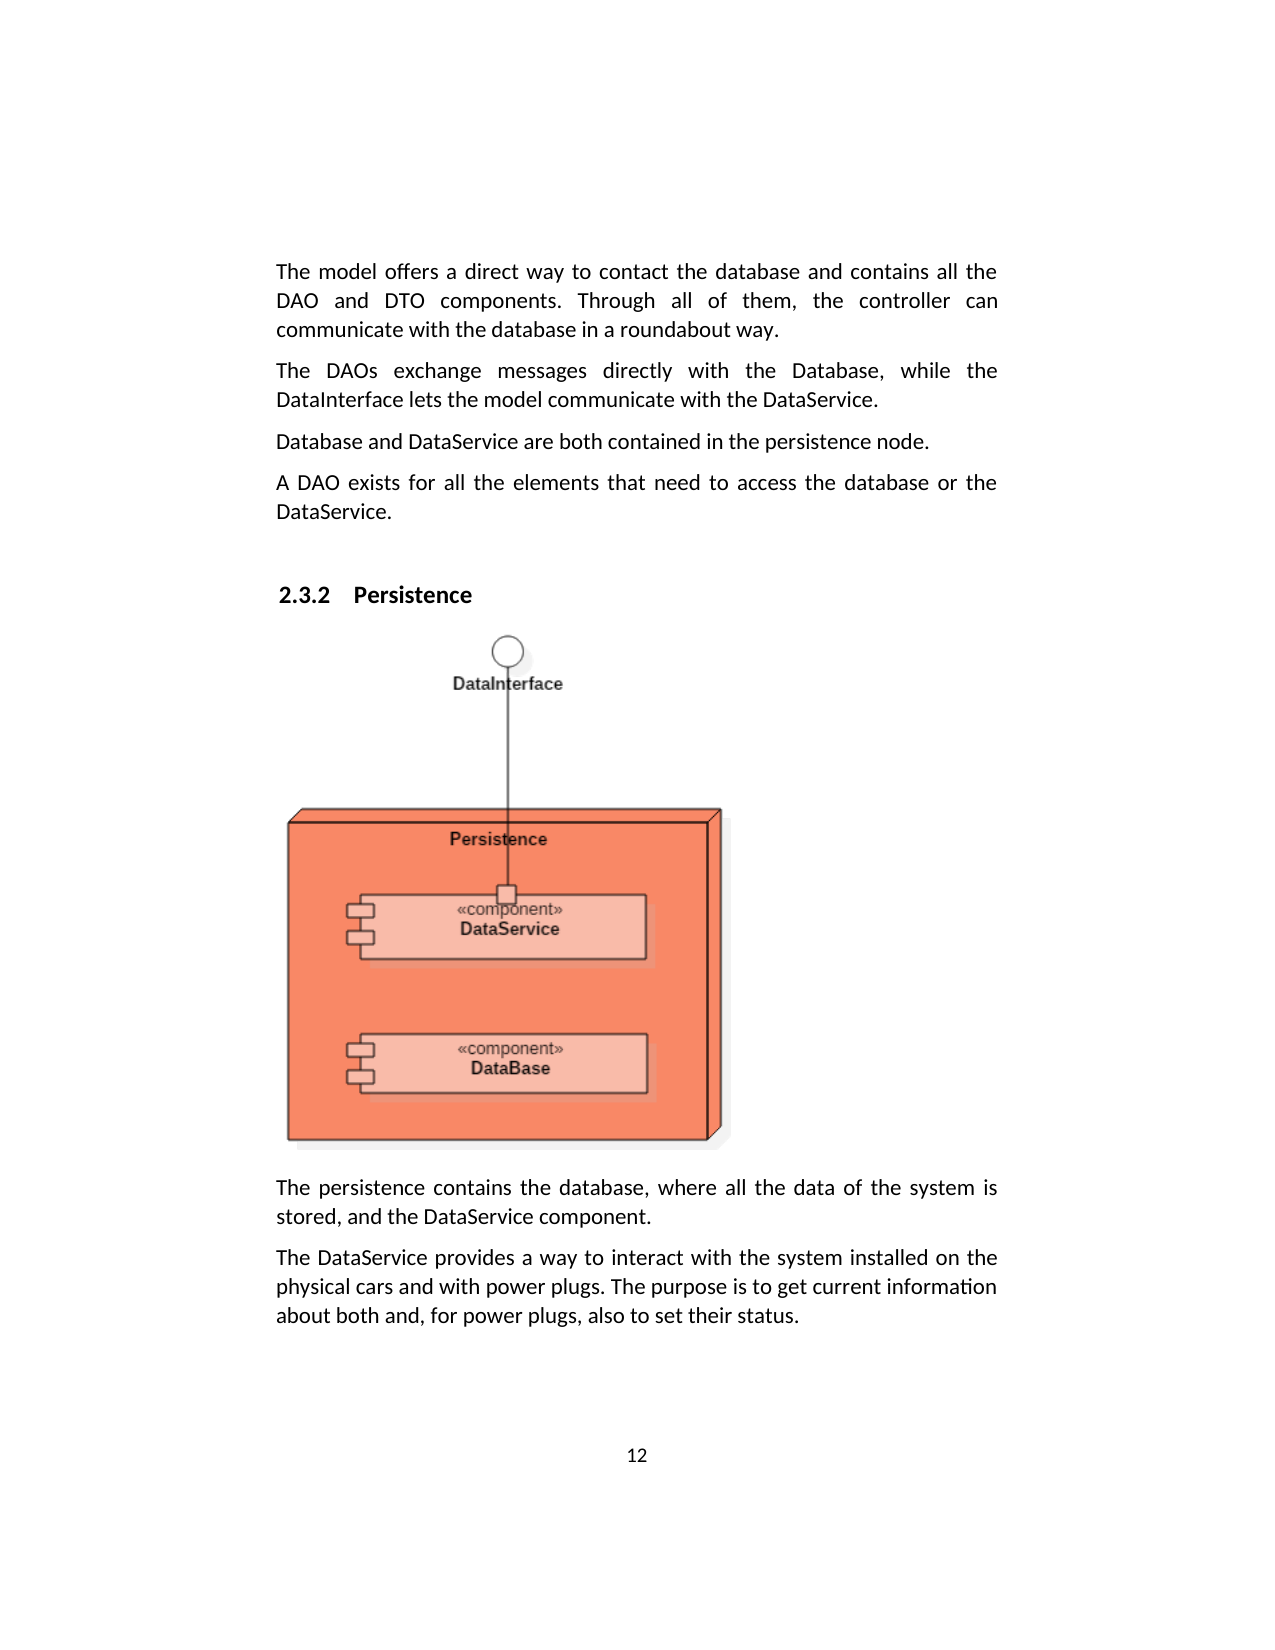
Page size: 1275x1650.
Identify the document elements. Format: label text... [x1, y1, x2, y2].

text The DataService provides a way to interact with the system installed on the physical cars and with power plugs. The purpose is to get current information about both and, for power plugs, also to set their status. [276, 1243, 999, 1329]
text The DAOs exchange messages directly with the Database, while the DataInterface lets the model communicate with the DataService. [276, 357, 999, 413]
text The persistence contains the database, where all the data of the system is stored, and the DataService component. [276, 1173, 999, 1230]
text Database and DataService are both contained in the persistence node. [276, 427, 999, 455]
text The model offers a direct way to contact the database and contains all the DAO and DTO components. Through all of them, the controller can communicate with the database in a roundabout way. [276, 257, 999, 343]
subtitle Persistence [279, 580, 997, 610]
text A DAO exists for all the elements that need to access the database or the DataService. [276, 468, 999, 525]
picture [275, 623, 776, 1160]
